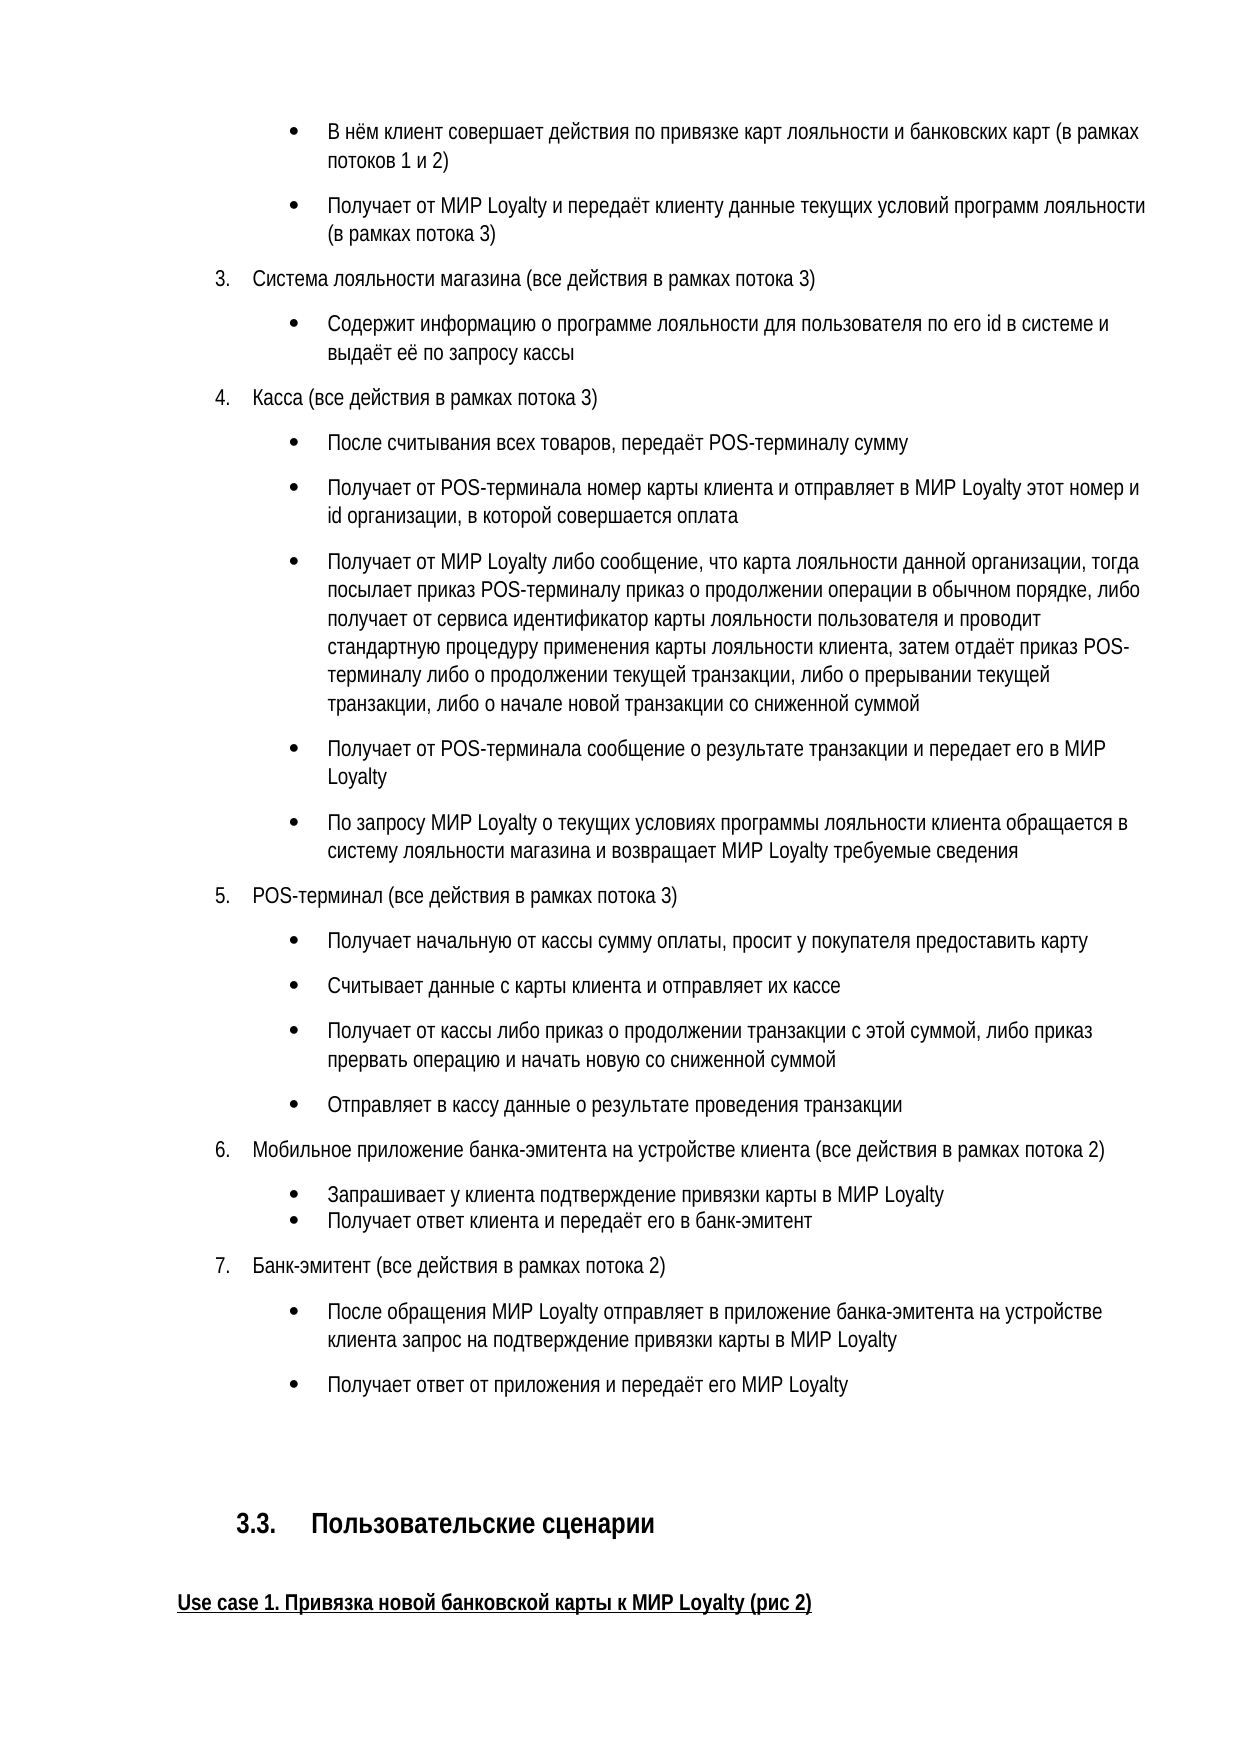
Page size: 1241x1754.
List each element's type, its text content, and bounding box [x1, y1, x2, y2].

list Отправляет в кассу данные о результате проведения транзакции [290, 1091, 1152, 1117]
list Получает от МИР Loyalty либо сообщение, что карта лояльности данной организации, тогда посылает приказ POS-терминалу приказ о продолжении операции в обычном порядке, либо получает от сервиса идентификатор карты лояльности пользователя и проводит стандартную процедуру применения карты лояльности клиента, затем отдаёт приказ POS-терминалу либо о продолжении текущей транзакции, либо о прерывании текущей транзакции, либо о начале новой транзакции со сниженной суммой [290, 548, 1152, 716]
list В нём клиент совершает действия по привязке карт лояльности и банковских карт (в рамках потоков 1 и 2) [290, 118, 1152, 173]
subtitle Пользовательские сценарии [236, 1506, 1152, 1540]
list Содержит информацию о программе лояльности для пользователя по его id в системе и выдаёт её по запросу кассы [290, 310, 1152, 365]
list Запрашивает у клиента подтверждение привязки карты в МИР Loyalty [290, 1181, 1152, 1207]
list Получает от POS-терминала сообщение о результате транзакции и передает его в МИР Loyalty [290, 735, 1152, 790]
list По запросу МИР Loyalty о текущих условиях программы лояльности клиента обращается в систему лояльности магазина и возвращает МИР Loyalty требуемые сведения [290, 808, 1152, 863]
list Банк-эмитент (все действия в рамках потока 2) [215, 1252, 1152, 1279]
list Мобильное приложение банка-эмитента на устройстве клиента (все действия в рамках потока 2) [215, 1136, 1152, 1162]
list Система лояльности магазина (все действия в рамках потока 3) [215, 265, 1152, 292]
list Получает от кассы либо приказ о продолжении транзакции с этой суммой, либо приказ прервать операцию и начать новую со сниженной суммой [290, 1017, 1152, 1072]
list Получает начальную от кассы сумму оплаты, просит у покупателя предоставить карту [290, 927, 1152, 953]
text Use case 1. Привязка новой банковской карты к МИР Loyalty (рис 2) [177, 1589, 1152, 1616]
list Получает ответ клиента и передаёт его в банк-эмитент [290, 1207, 1152, 1234]
list Касса (все действия в рамках потока 3) [215, 384, 1152, 410]
list Считывает данные с карты клиента и отправляет их кассе [290, 972, 1152, 998]
list Получает ответ от приложения и передаёт его МИР Loyalty [290, 1371, 1152, 1397]
list Получает от POS-терминала номер карты клиента и отправляет в МИР Loyalty этот номер и id организации, в которой совершается оплата [290, 474, 1152, 529]
list Получает от МИР Loyalty и передаёт клиенту данные текущих условий программ лояльности (в рамках потока 3) [290, 192, 1152, 246]
list После обращения МИР Loyalty отправляет в приложение банка-эмитента на устройстве клиента запрос на подтверждение привязки карты в МИР Loyalty [290, 1298, 1152, 1352]
list После считывания всех товаров, передаёт POS-терминалу сумму [290, 429, 1152, 455]
list POS-терминал (все действия в рамках потока 3) [215, 882, 1152, 908]
